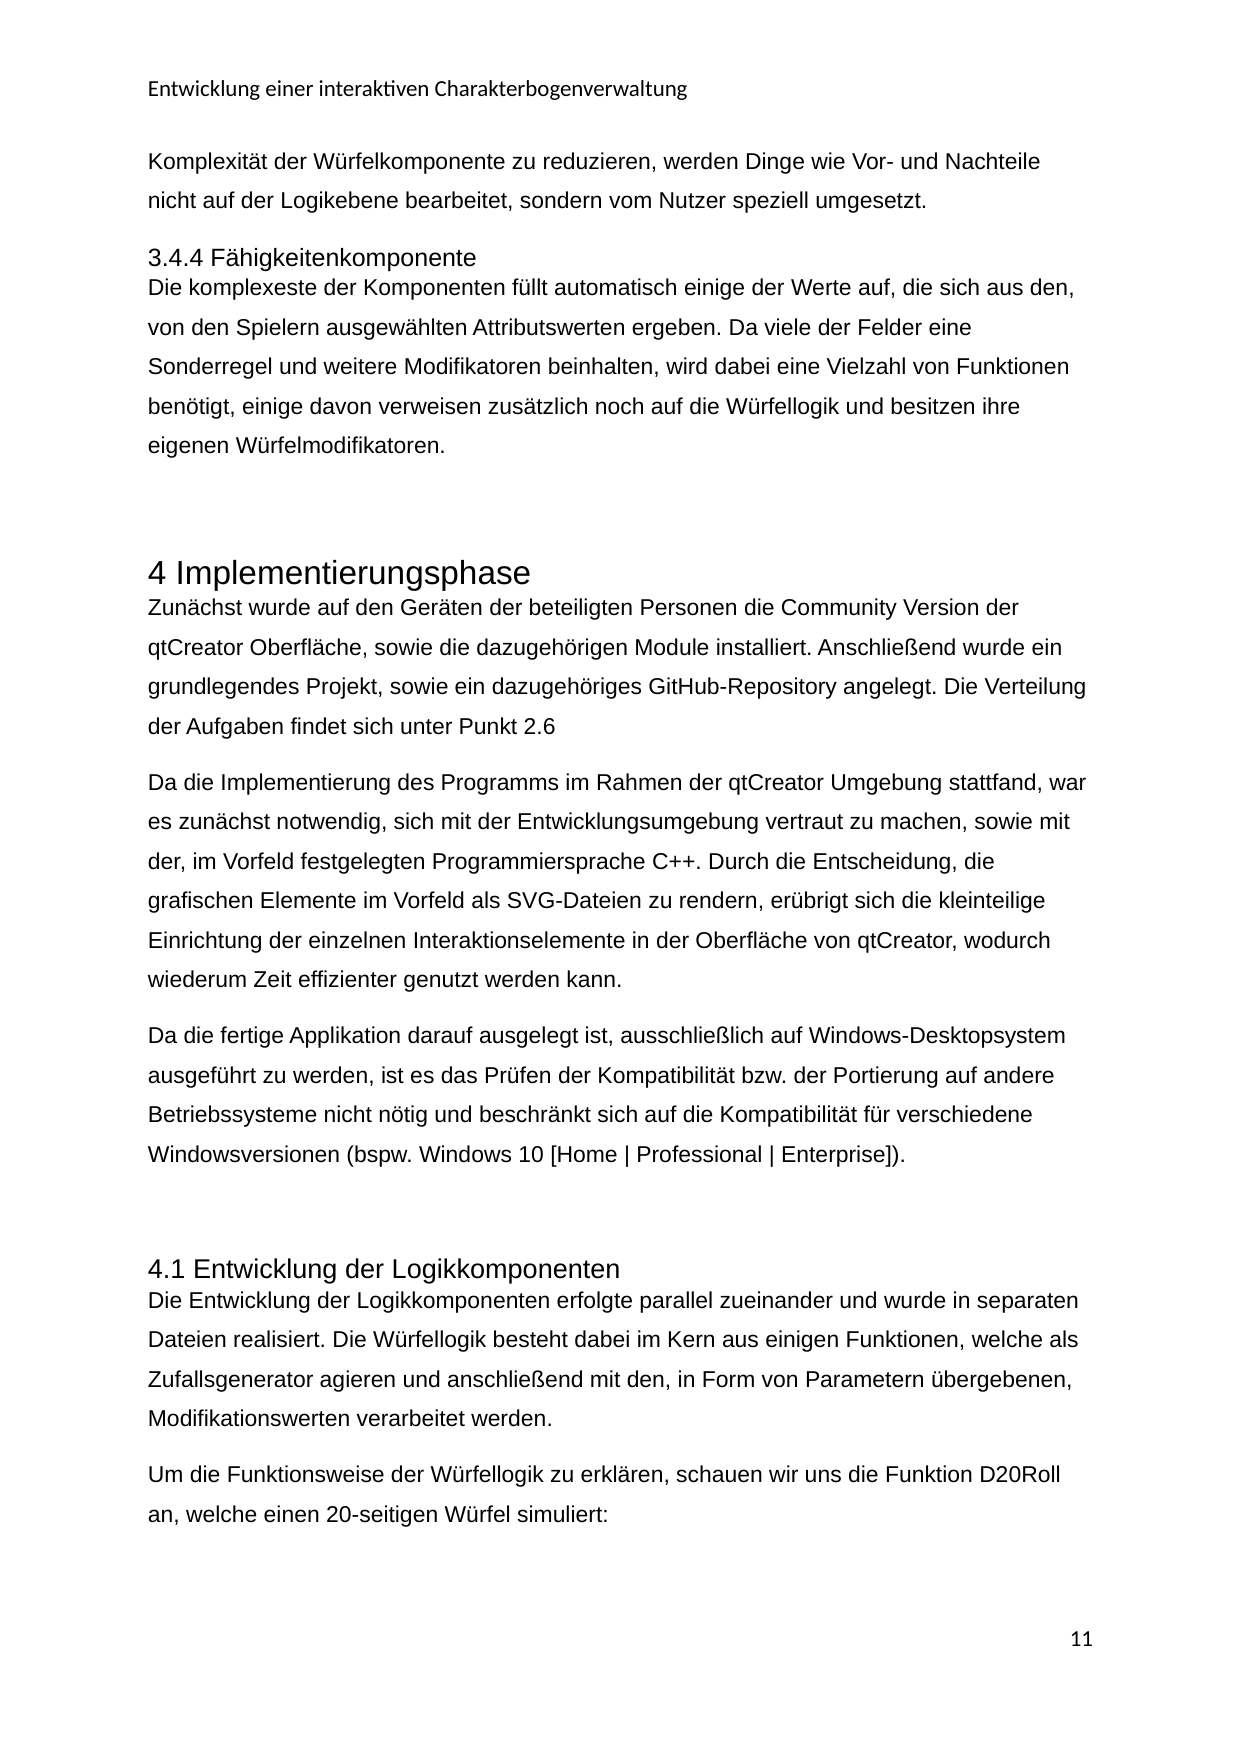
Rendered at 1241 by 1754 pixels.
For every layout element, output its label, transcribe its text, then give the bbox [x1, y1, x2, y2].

text Da die Implementierung des Programms im Rahmen der qtCreator Umgebung stattfand, war es zunächst notwendig, sich mit der Entwicklungsumgebung vertraut zu machen, sowie mit der, im Vorfeld festgelegten Programmiersprache C++. Durch die Entscheidung, die grafischen Elemente im Vorfeld als SVG-Dateien zu rendern, erübrigt sich die kleinteilige Einrichtung der einzelnen Interaktionselemente in der Oberfläche von qtCreator, wodurch wiederum Zeit effizienter genutzt werden kann. [148, 769, 1093, 993]
text Um die Funktionsweise der Würfellogik zu erklären, schauen wir uns die Funktion D20Roll an, welche einen 20-seitigen Würfel simuliert: [148, 1461, 1093, 1527]
text Die komplexeste der Komponenten füllt automatisch einige der Werte auf, die sich aus den, von den Spielern ausgewählten Attributswerten ergeben. Da viele der Felder eine Sonderregel und weitere Modifikatoren beinhalten, wird dabei eine Vielzahl von Funktionen benötigt, einige davon verweisen zusätzlich noch auf die Würfellogik und besitzen ihre eigenen Würfelmodifikatoren. [148, 274, 1093, 458]
text Die Entwicklung der Logikkomponenten erfolgte parallel zueinander und wurde in separaten Dateien realisiert. Die Würfellogik besteht dabei im Kern aus einigen Funktionen, welche als Zufallsgenerator agieren und anschließend mit den, in Form von Parametern übergebenen, Modifikationswerten verarbeitet werden. [148, 1287, 1093, 1432]
subtitle 4.1 Entwicklung der Logikkomponenten [148, 1253, 1093, 1284]
subtitle 4 Implementierungsphase [148, 553, 1093, 591]
text Da die fertige Applikation darauf ausgelegt ist, ausschließlich auf Windows-Desktopsystem ausgeführt zu werden, ist es das Prüfen der Kompatibilität bzw. der Portierung auf andere Betriebssysteme nicht nötig und beschränkt sich auf die Kompatibilität für verschiedene Windowsversionen (bspw. Windows 10 [Home | Professional | Enterprise]). [148, 1022, 1093, 1167]
text Zunächst wurde auf den Geräten der beteiligten Personen die Community Version der qtCreator Oberfläche, sowie die dazugehörigen Module installiert. Anschließend wurde ein grundlegendes Projekt, sowie ein dazugehöriges GitHub-Repository angelegt. Die Verteilung der Aufgaben findet sich unter Punkt 2.6 [148, 594, 1093, 739]
subtitle 3.4.4 Fähigkeitenkomponente [148, 243, 1093, 272]
